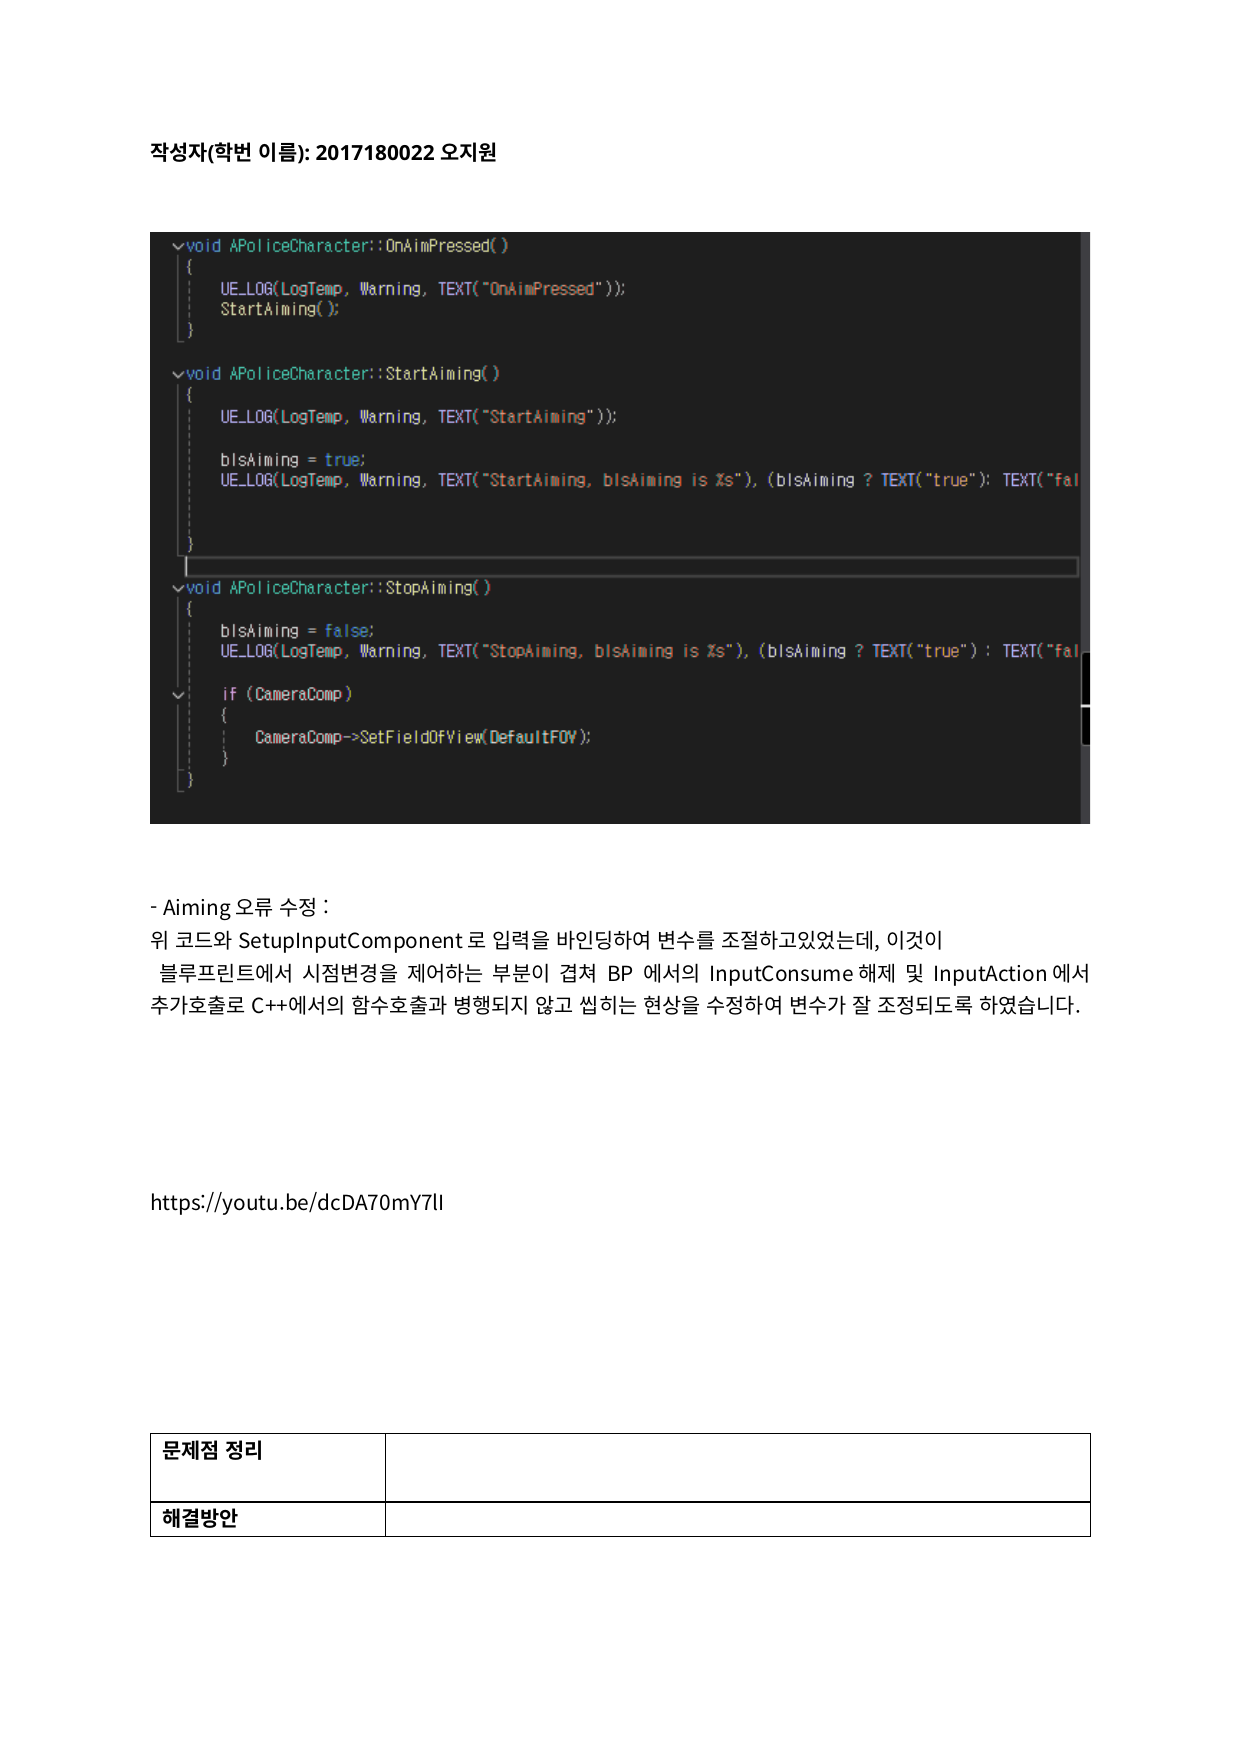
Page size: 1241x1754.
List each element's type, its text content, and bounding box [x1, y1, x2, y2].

text - Aiming오류 수정 : 위 코드와 SetupInputComponent로 입력을 바인딩하여 변수를 조절하고있었는데, 이것이 블루프린트에서 시점변경을 제어하는 부분이 겹쳐 BP 에서의 InputConsume해제 및 InputAction에서 추가호출로 C++에서의 함수호출과 병행되지 않고 씹히는 현상을 수정하여 변수가 잘 조정되도록 하였습니다. [150, 892, 1090, 1020]
table_header 문제점 정리 [151, 1434, 385, 1501]
table_header [386, 1434, 1090, 1501]
table_cell [386, 1503, 1090, 1536]
table_cell 해결방안 [151, 1503, 385, 1536]
text https://youtu.be/dcDA70mY7lI [150, 1187, 1090, 1217]
